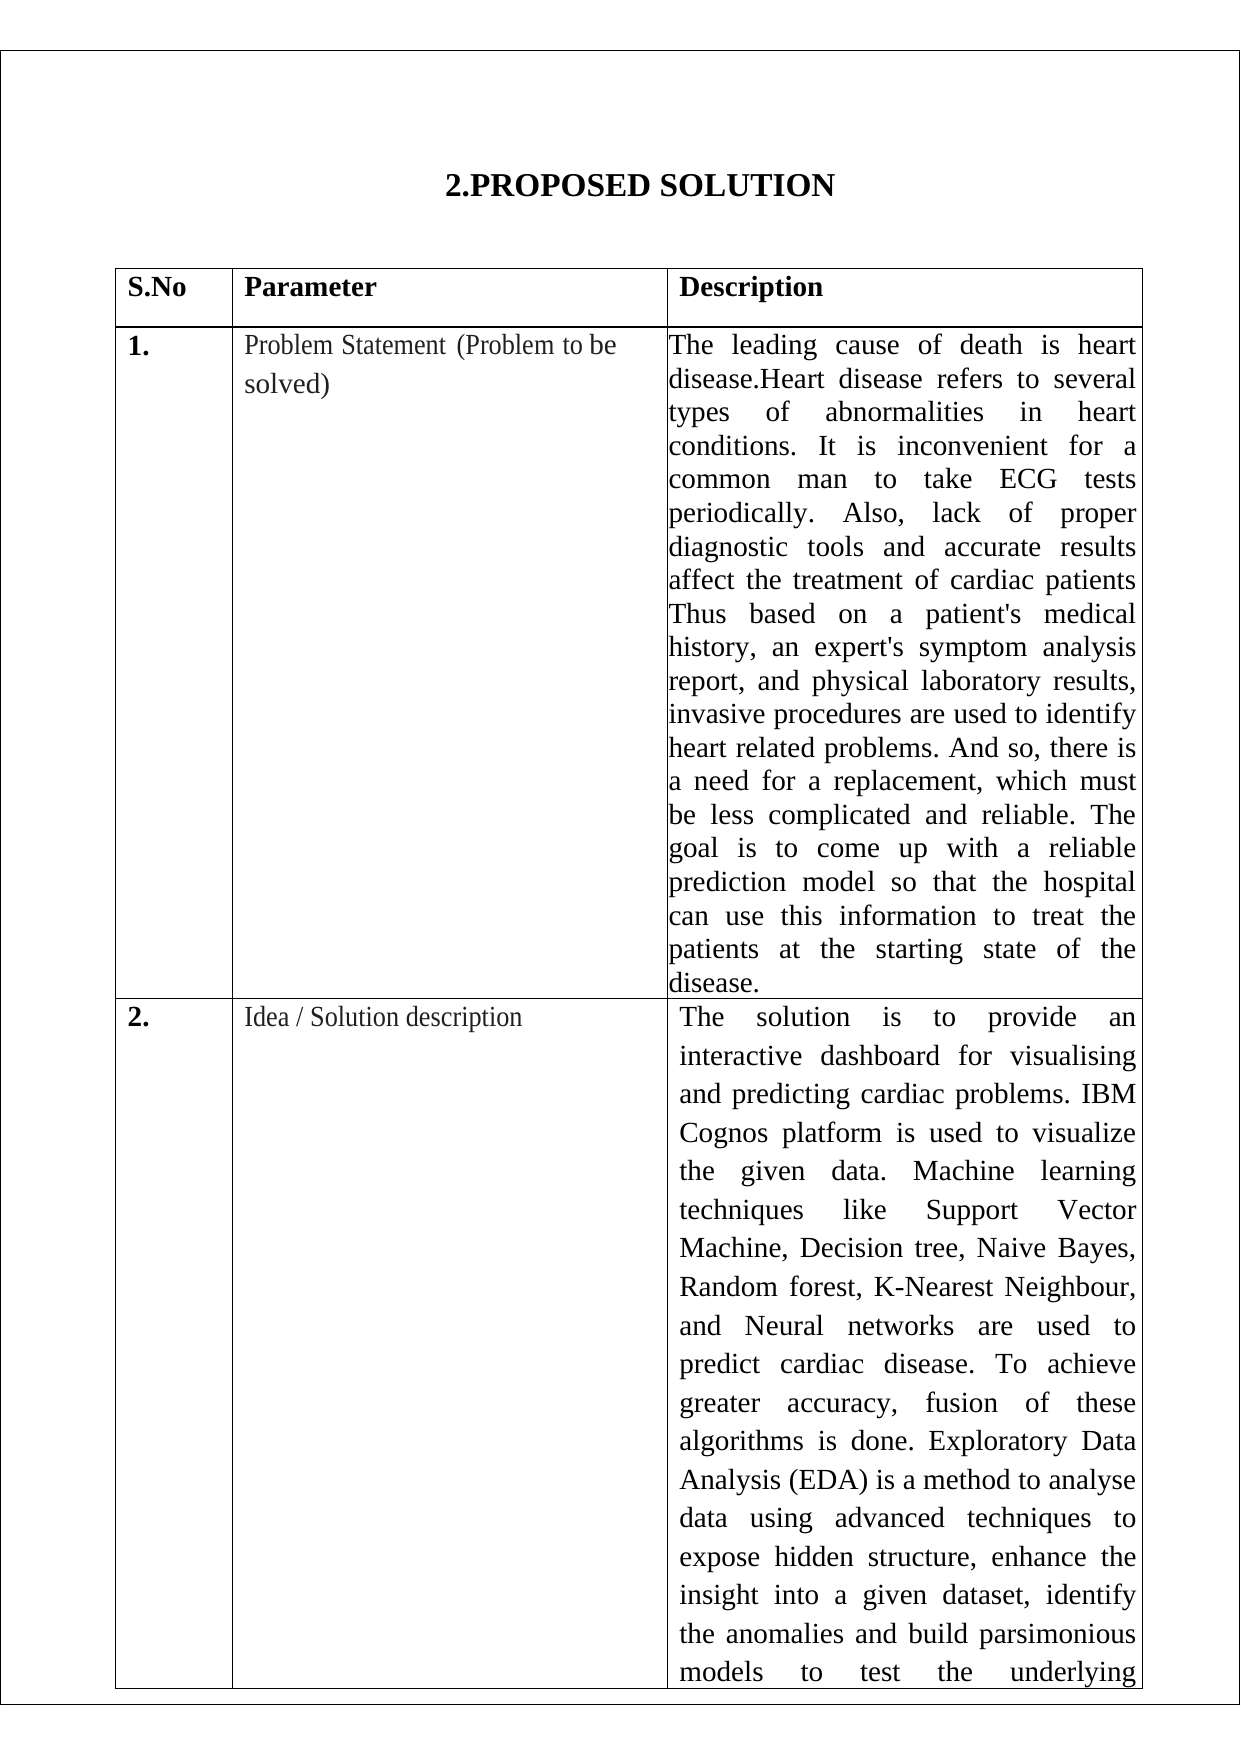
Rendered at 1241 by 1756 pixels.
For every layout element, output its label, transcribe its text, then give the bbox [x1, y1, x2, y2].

table_header Parameter [233, 269, 667, 326]
table_cell The leading cause of death is heart disease.Heart disease refers to several types of abnormalities in heart conditions. It is inconvenient for a common man to take ECG tests periodically. Also, lack of proper diagnostic tools and accurate results affect the treatment of cardiac patients Thus based on a patient's medical history, an expert's symptom analysis report, and physical laboratory results, invasive procedures are used to identify heart related problems. And so, there is a need for a replacement, which must be less complicated and reliable. The goal is to come up with a reliable prediction model so that the hospital can use this information to treat the patients at the starting state of the disease. [668, 328, 1142, 998]
table_cell 2. [116, 999, 232, 1688]
table_cell Idea / Solution description [233, 999, 667, 1688]
table_cell 1. [116, 328, 232, 998]
table_header Description [668, 269, 1142, 326]
subtitle 2.PROPOSED SOLUTION [392, 166, 888, 204]
table_cell Problem Statement (Problem to be solved) [233, 328, 667, 998]
table_header S.No [116, 269, 232, 326]
